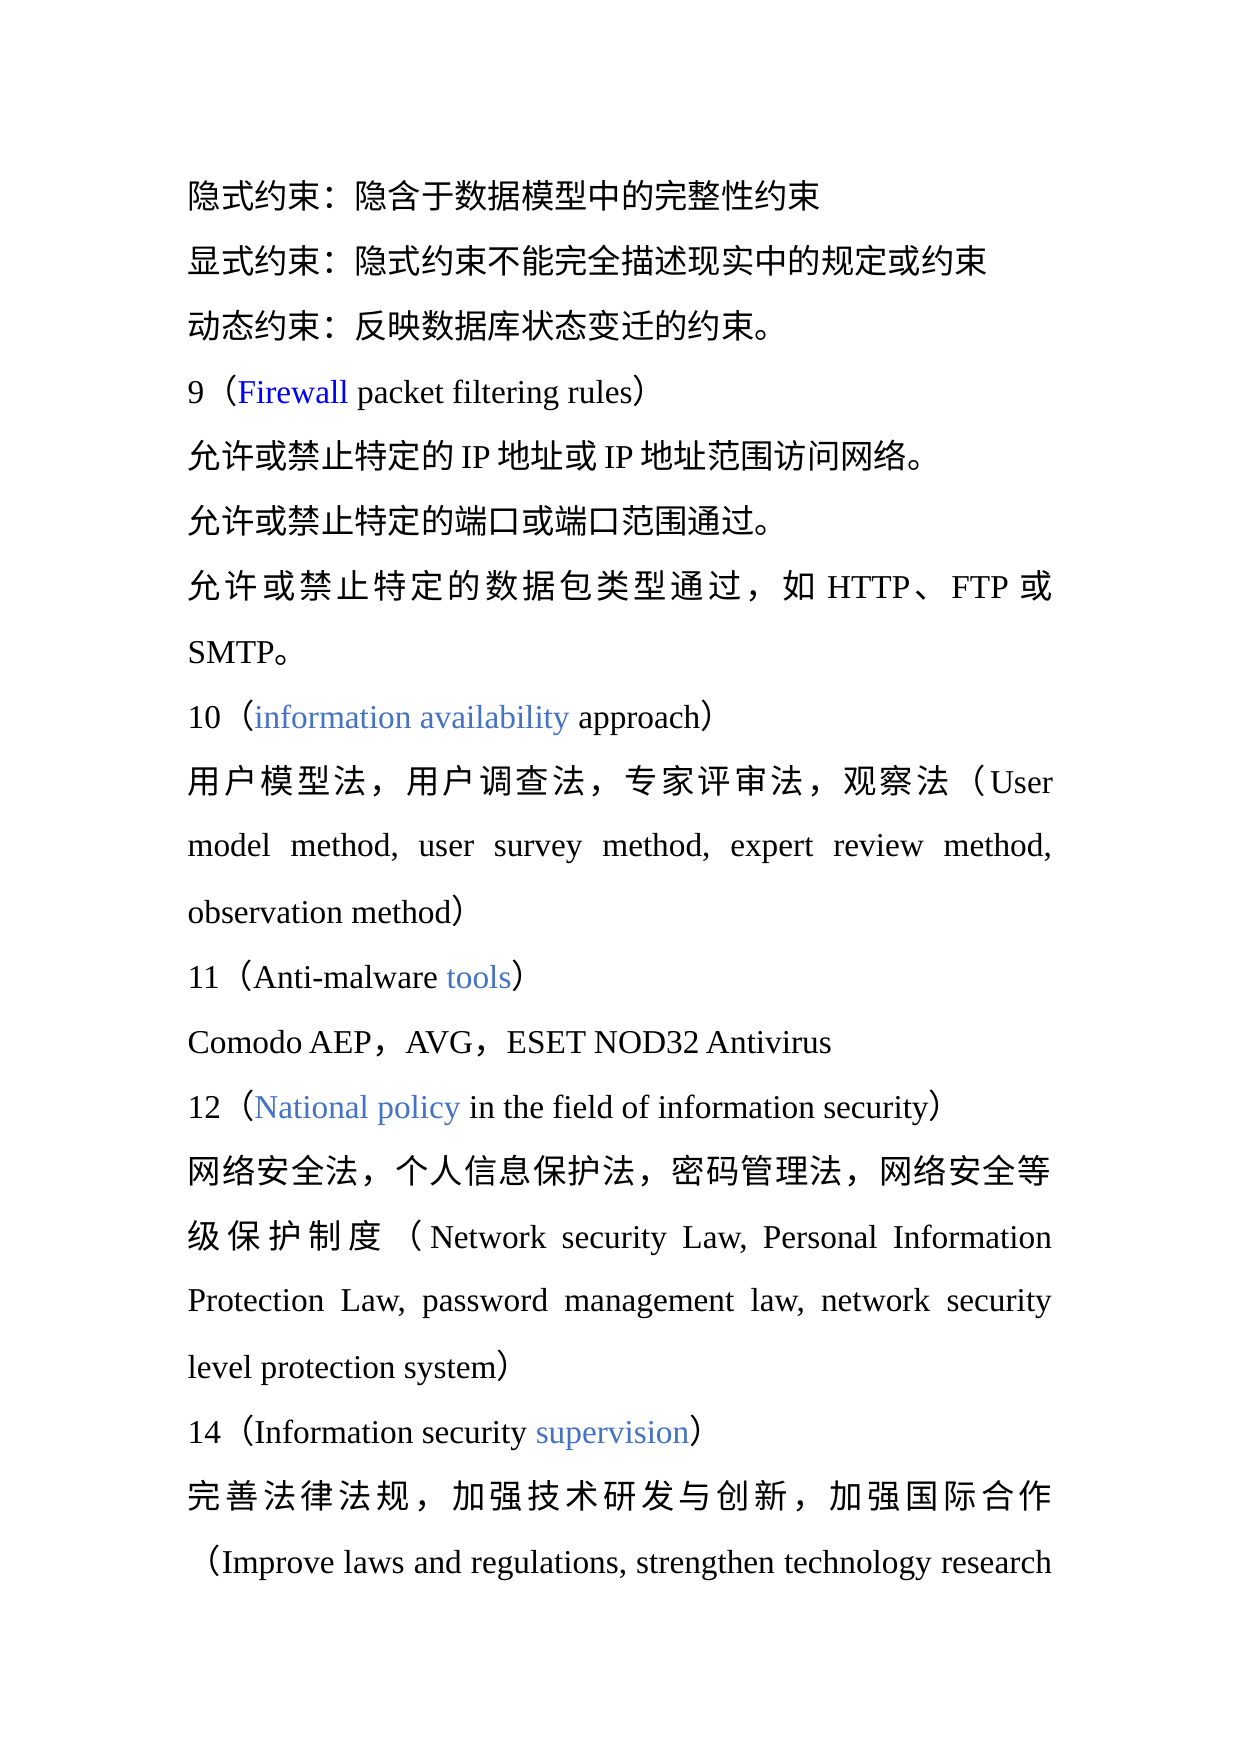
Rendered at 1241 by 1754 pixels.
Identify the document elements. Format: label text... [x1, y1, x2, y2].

list 10（information availability approach） [187, 682, 1053, 747]
list Comodo AEP，AVG，ESET NOD32 Antivirus [187, 1007, 1053, 1072]
list 11（Anti-malware tools） [187, 942, 1053, 1007]
list 用户模型法，用户调查法，专家评审法，观察法（User model method, user survey method, expert review method, observation method） [187, 747, 1053, 942]
list 允许或禁止特定的数据包类型通过，如HTTP、FTP或SMTP。 [187, 552, 1053, 682]
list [187, 1462, 1053, 1592]
list 隐式约束：隐含于数据模型中的完整性约束 [187, 162, 1053, 227]
list 网络安全法，个人信息保护法，密码管理法，网络安全等级保护制度（Network security Law, Personal Information Protection Law, password management law, network security level protection system） [187, 1137, 1053, 1397]
list 显式约束：隐式约束不能完全描述现实中的规定或约束 [187, 227, 1053, 292]
list 9（Firewall packet filtering rules） [187, 357, 1053, 422]
list 允许或禁止特定的端口或端口范围通过。 [187, 487, 1053, 552]
list 12（National policy in the field of information security） [187, 1072, 1053, 1137]
list 允许或禁止特定的IP地址或IP地址范围访问网络。 [187, 422, 1053, 487]
list 动态约束：反映数据库状态变迁的约束。 [187, 292, 1053, 357]
list 14（Information security supervision） [187, 1397, 1053, 1462]
